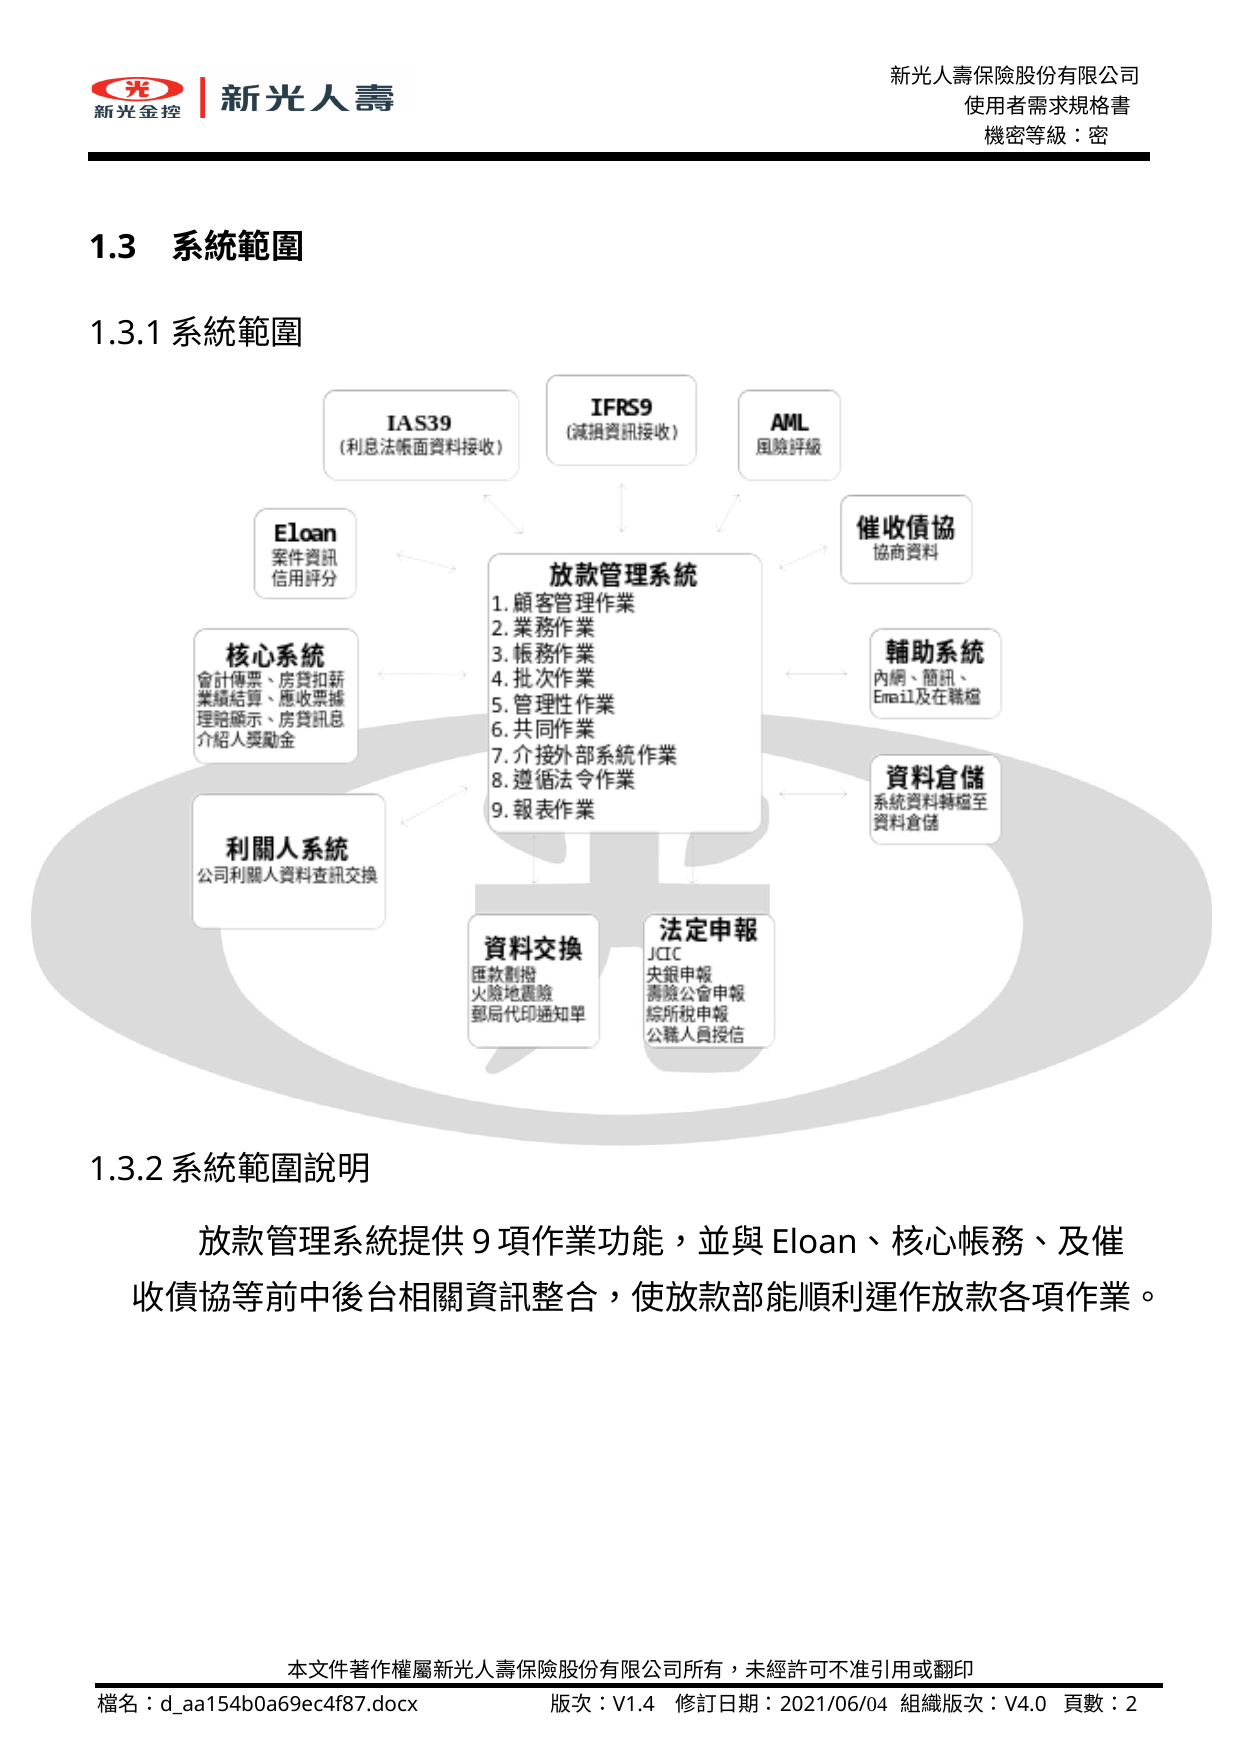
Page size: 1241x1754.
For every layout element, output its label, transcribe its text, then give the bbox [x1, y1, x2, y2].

text 放款管理系統提供9項作業功能，並與Eloan、核心帳務、及催收債協等前中後台相關資訊整合，使放款部能順利運作放款各項作業。 [132, 1215, 1152, 1319]
picture [91, 61, 417, 118]
picture [25, 699, 1215, 1152]
subtitle 1.3.1系統範圍 [89, 305, 1152, 354]
subtitle 1.3 系統範圍 [89, 219, 1152, 268]
subtitle 1.3.2系統範圍說明 [89, 1141, 1152, 1190]
